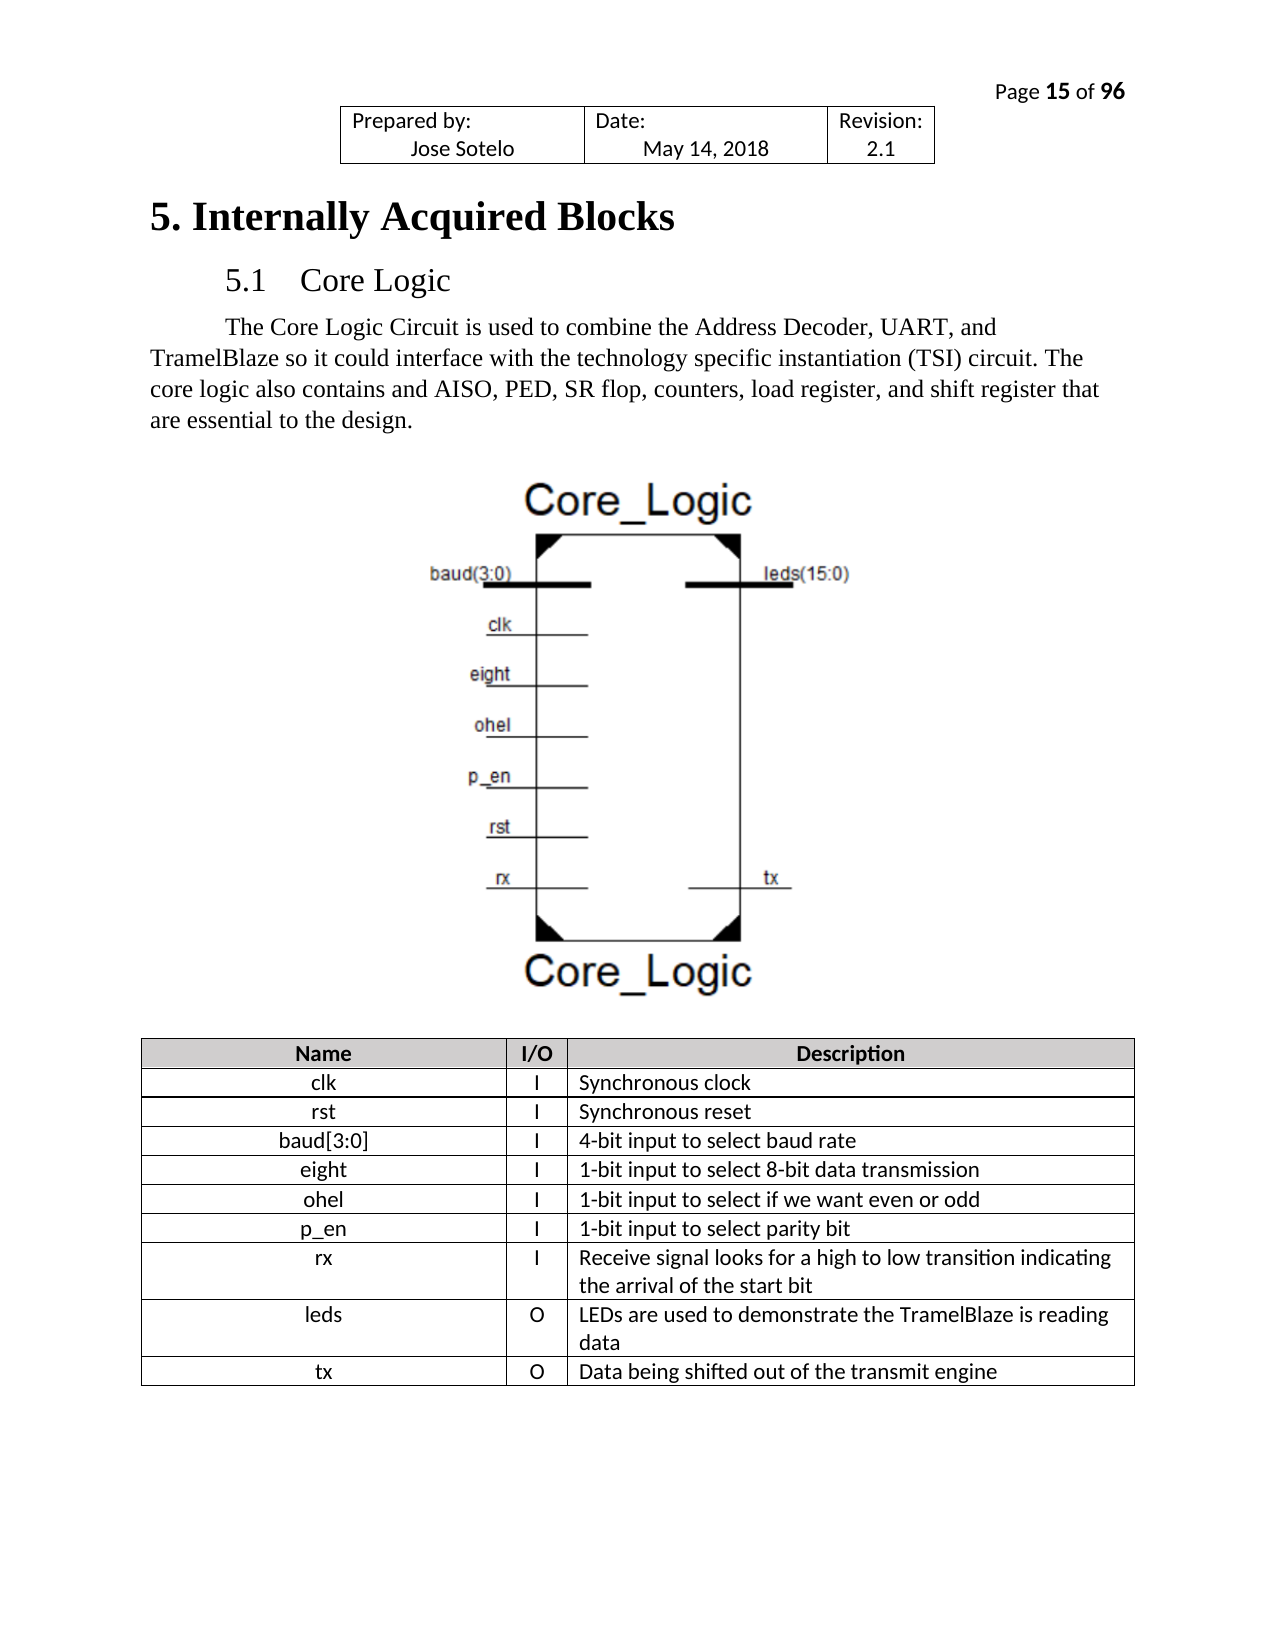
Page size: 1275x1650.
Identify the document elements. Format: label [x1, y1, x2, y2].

picture [422, 452, 853, 1020]
